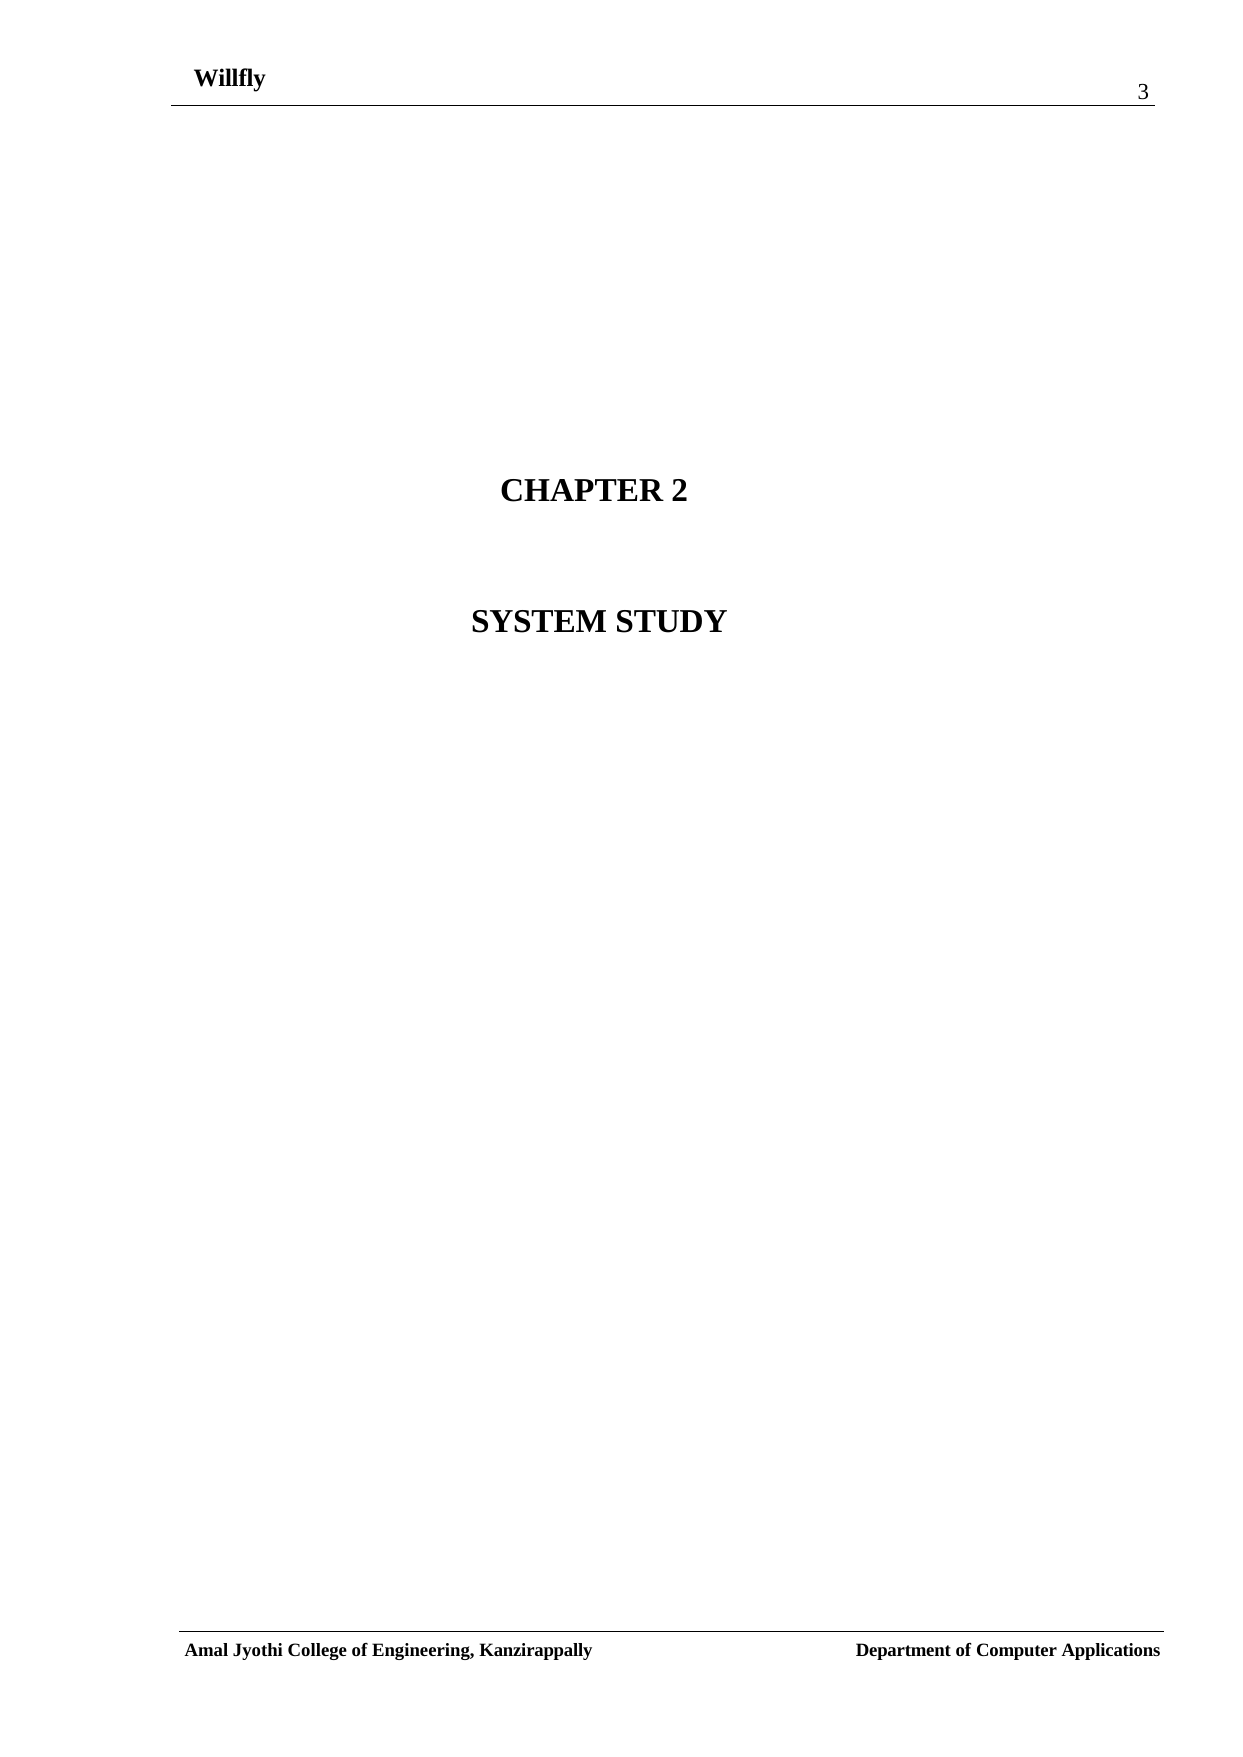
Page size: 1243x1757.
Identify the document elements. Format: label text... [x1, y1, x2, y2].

subtitle CHAPTER 2 [481, 471, 707, 509]
text SYSTEM STUDY [471, 601, 1166, 639]
